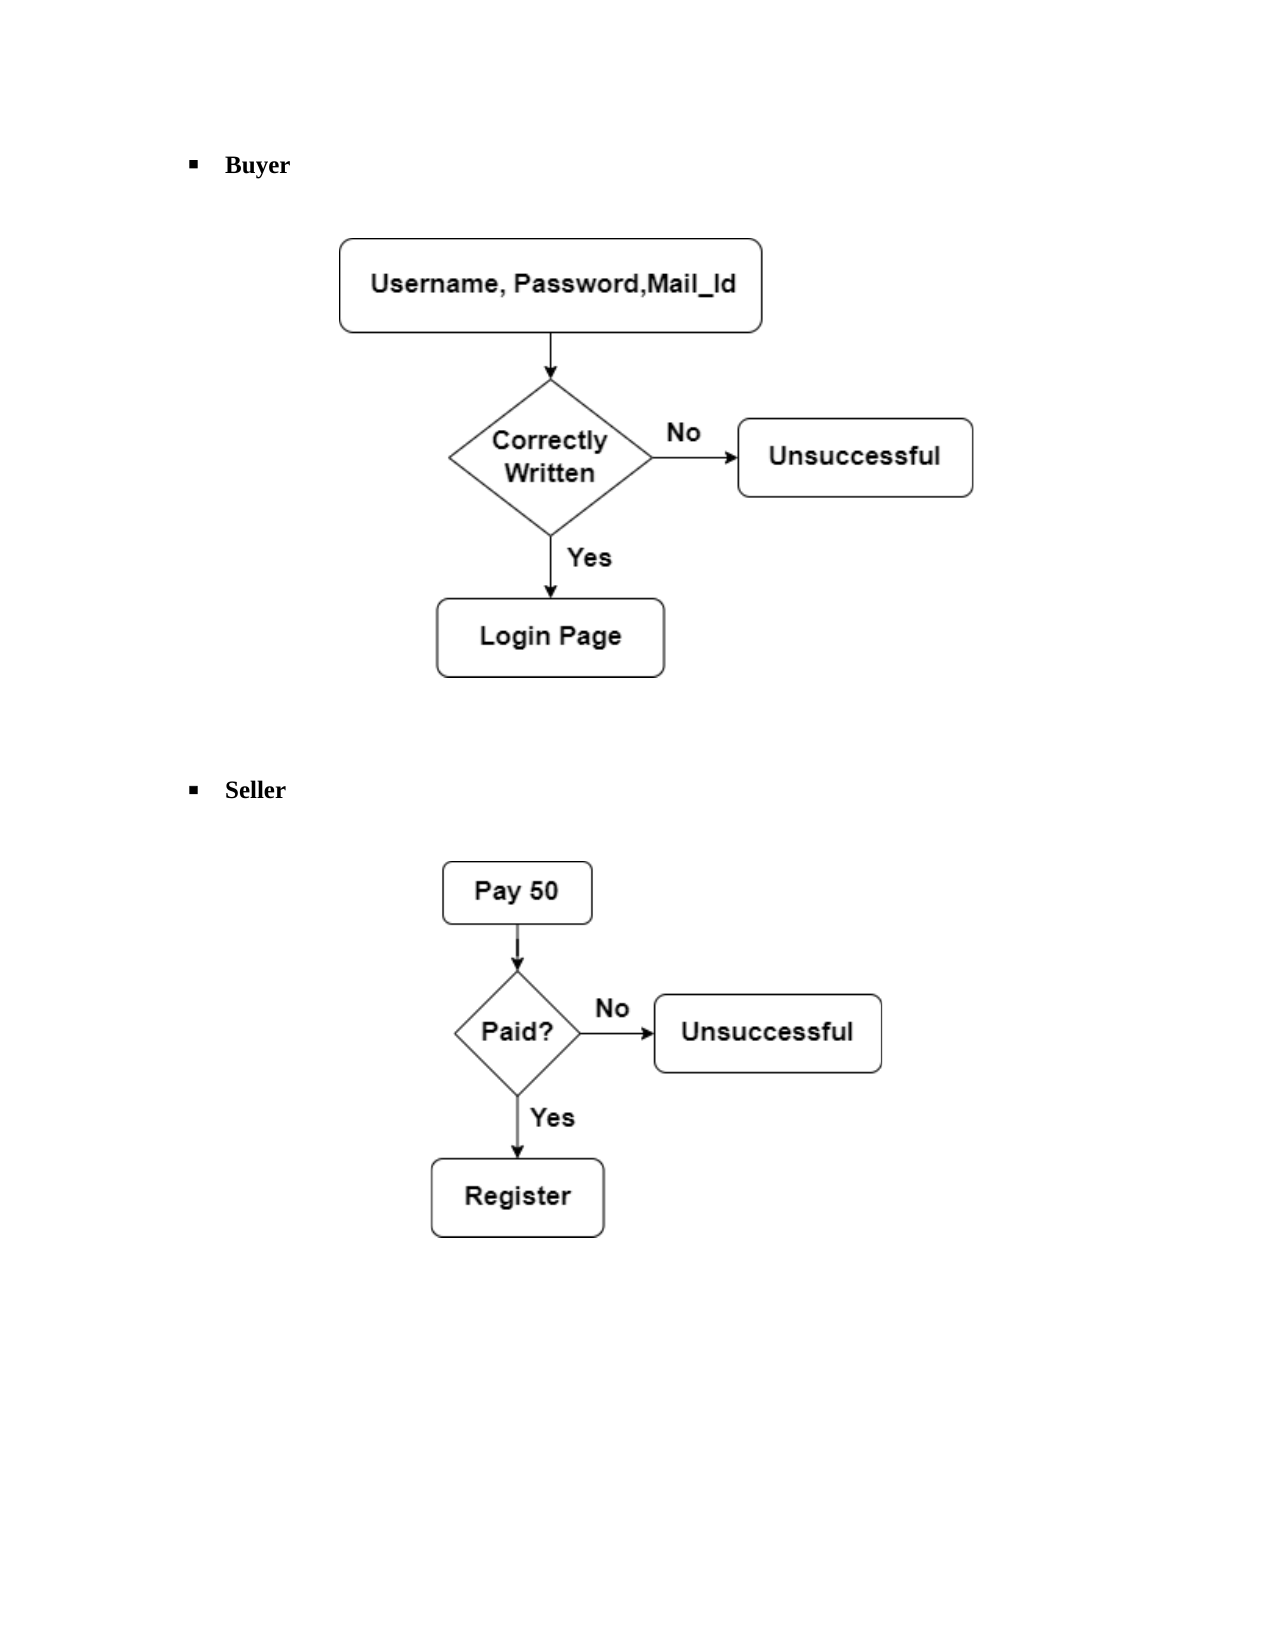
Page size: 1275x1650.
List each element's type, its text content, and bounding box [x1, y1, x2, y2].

picture [339, 238, 974, 678]
picture [430, 861, 883, 1238]
list Seller [187, 776, 1125, 804]
list Buyer [187, 150, 1125, 179]
